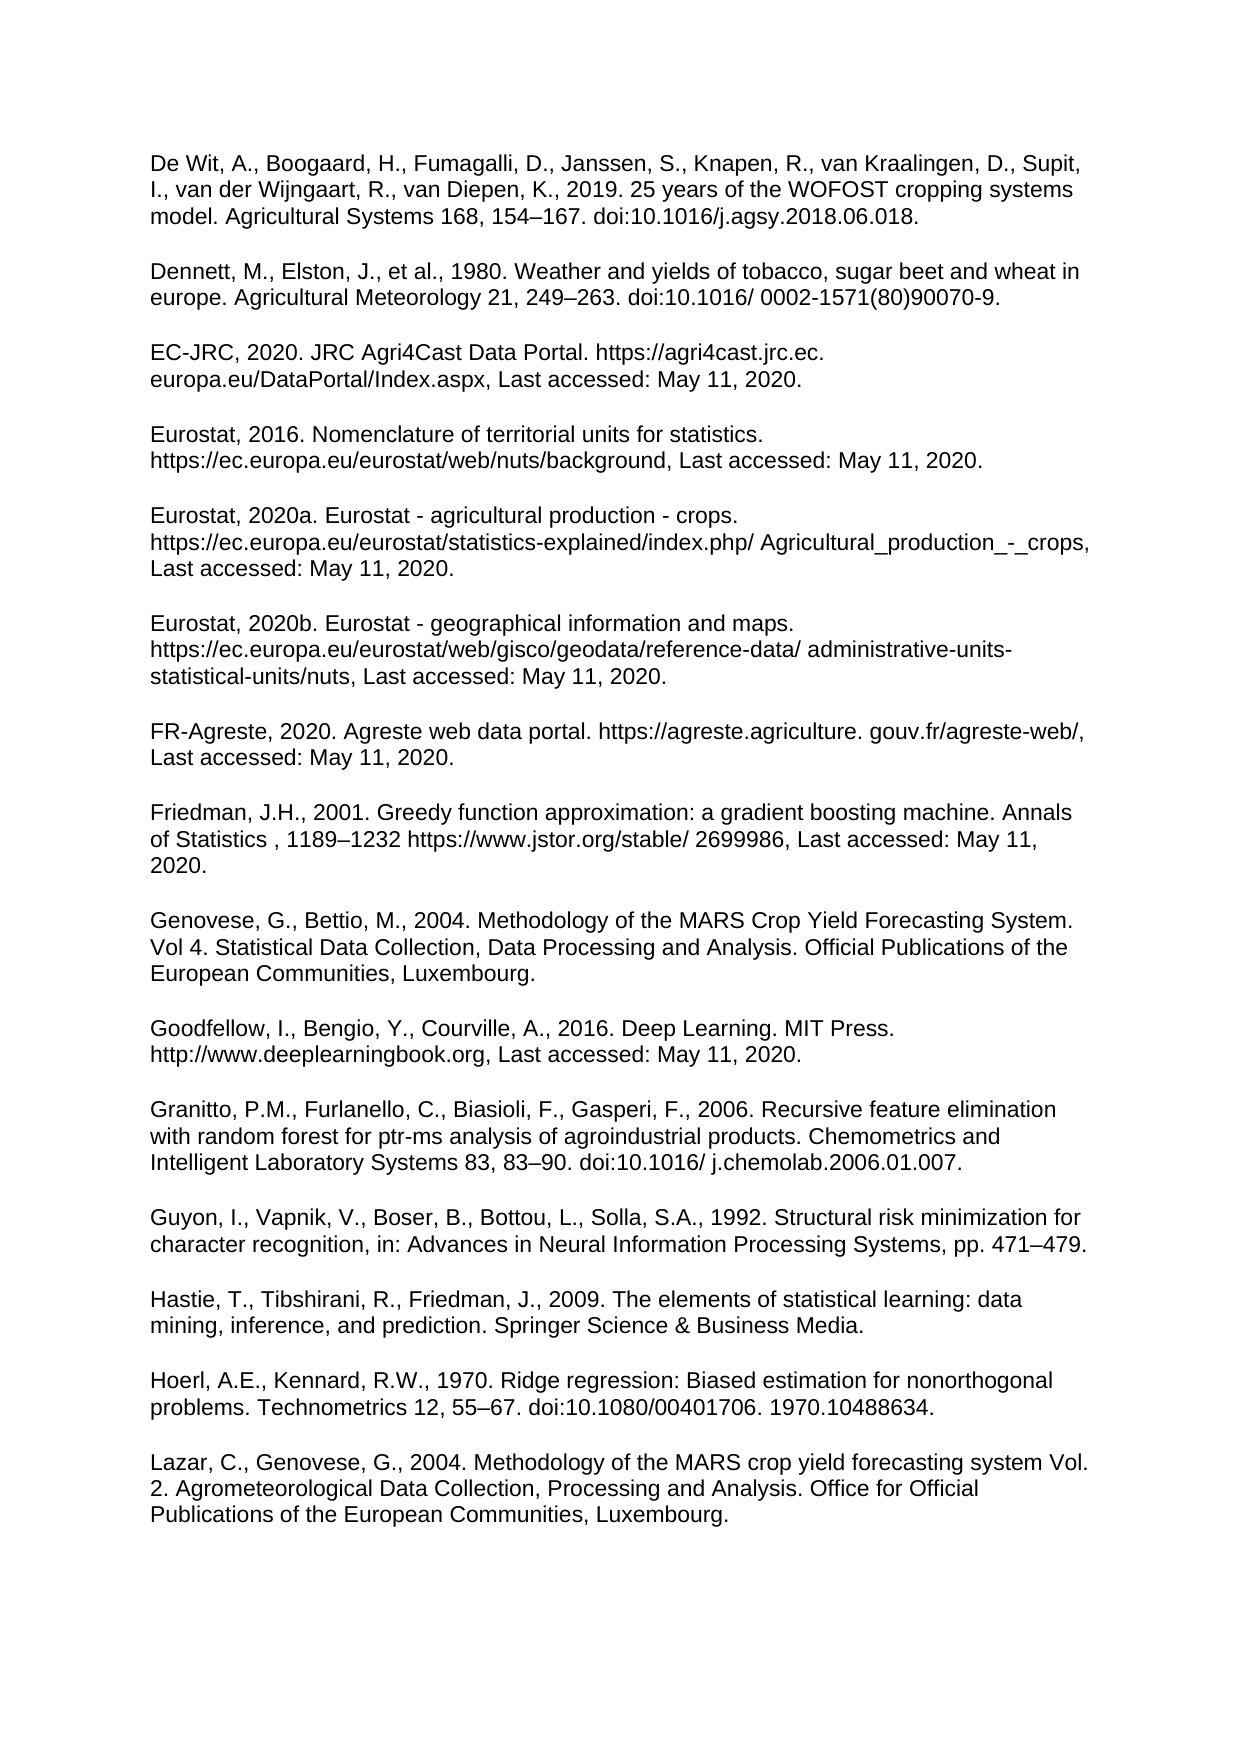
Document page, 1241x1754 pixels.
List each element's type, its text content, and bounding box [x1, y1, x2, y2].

text https://ec.europa.eu/eurostat/web/gisco/geodata/reference-data/ administrative-units-statistical-units/nuts, Last accessed: May 11, 2020. [150, 636, 1090, 689]
text Hoerl, A.E., Kennard, R.W., 1970. Ridge regression: Biased estimation for nonorthogonal problems. Technometrics 12, 55–67. doi:10.1080/00401706. 1970.10488634. [150, 1367, 1090, 1420]
text Goodfellow, I., Bengio, Y., Courville, A., 2016. Deep Learning. MIT Press. http://www.deeplearningbook.org, Last accessed: May 11, 2020. [150, 1015, 1090, 1068]
text Granitto, P.M., Furlanello, C., Biasioli, F., Gasperi, F., 2006. Recursive feature elimination with random forest for ptr-ms analysis of agroindustrial products. Chemometrics and Intelligent Laboratory Systems 83, 83–90. doi:10.1016/ j.chemolab.2006.01.007. [150, 1096, 1090, 1175]
text FR-Agreste, 2020. Agreste web data portal. https://agreste.agriculture. gouv.fr/agreste-web/, Last accessed: May 11, 2020. [150, 718, 1090, 771]
text Friedman, J.H., 2001. Greedy function approximation: a gradient boosting machine. Annals of Statistics , 1189–1232 https://www.jstor.org/stable/ 2699986, Last accessed: May 11, 2020. [150, 799, 1090, 878]
text Guyon, I., Vapnik, V., Boser, B., Bottou, L., Solla, S.A., 1992. Structural risk minimization for character recognition, in: Advances in Neural Information Processing Systems, pp. 471–479. [150, 1204, 1090, 1257]
text Hastie, T., Tibshirani, R., Friedman, J., 2009. The elements of statistical learning: data mining, inference, and prediction. Springer Science & Business Media. [150, 1286, 1090, 1338]
text Genovese, G., Bettio, M., 2004. Methodology of the MARS Crop Yield Forecasting System. Vol 4. Statistical Data Collection, Data Processing and Analysis. Official Publications of the European Communities, Luxembourg. [150, 907, 1090, 986]
text Eurostat, 2020b. Eurostat - geographical information and maps. [150, 610, 1090, 636]
text Eurostat, 2020a. Eurostat - agricultural production - crops. https://ec.europa.eu/eurostat/statistics-explained/index.php/ Agricultural_production_-_crops, Last accessed: May 11, 2020. [150, 502, 1090, 581]
text Eurostat, 2016. Nomenclature of territorial units for statistics. https://ec.europa.eu/eurostat/web/nuts/background, Last accessed: May 11, 2020. [150, 421, 1090, 473]
text De Wit, A., Boogaard, H., Fumagalli, D., Janssen, S., Knapen, R., van Kraalingen, D., Supit, I., van der Wijngaart, R., van Diepen, K., 2019. 25 years of the WOFOST cropping systems model. Agricultural Systems 168, 154–167. doi:10.1016/j.agsy.2018.06.018. [150, 150, 1090, 229]
text Lazar, C., Genovese, G., 2004. Methodology of the MARS crop yield forecasting system Vol. 2. Agrometeorological Data Collection, Processing and Analysis. Office for Official Publications of the European Communities, Luxembourg. [150, 1448, 1090, 1528]
text Dennett, M., Elston, J., et al., 1980. Weather and yields of tobacco, sugar beet and wheat in europe. Agricultural Meteorology 21, 249–263. doi:10.1016/ 0002-1571(80)90070-9. [150, 258, 1090, 311]
text EC-JRC, 2020. JRC Agri4Cast Data Portal. https://agri4cast.jrc.ec. europa.eu/DataPortal/Index.aspx, Last accessed: May 11, 2020. [150, 339, 1090, 392]
